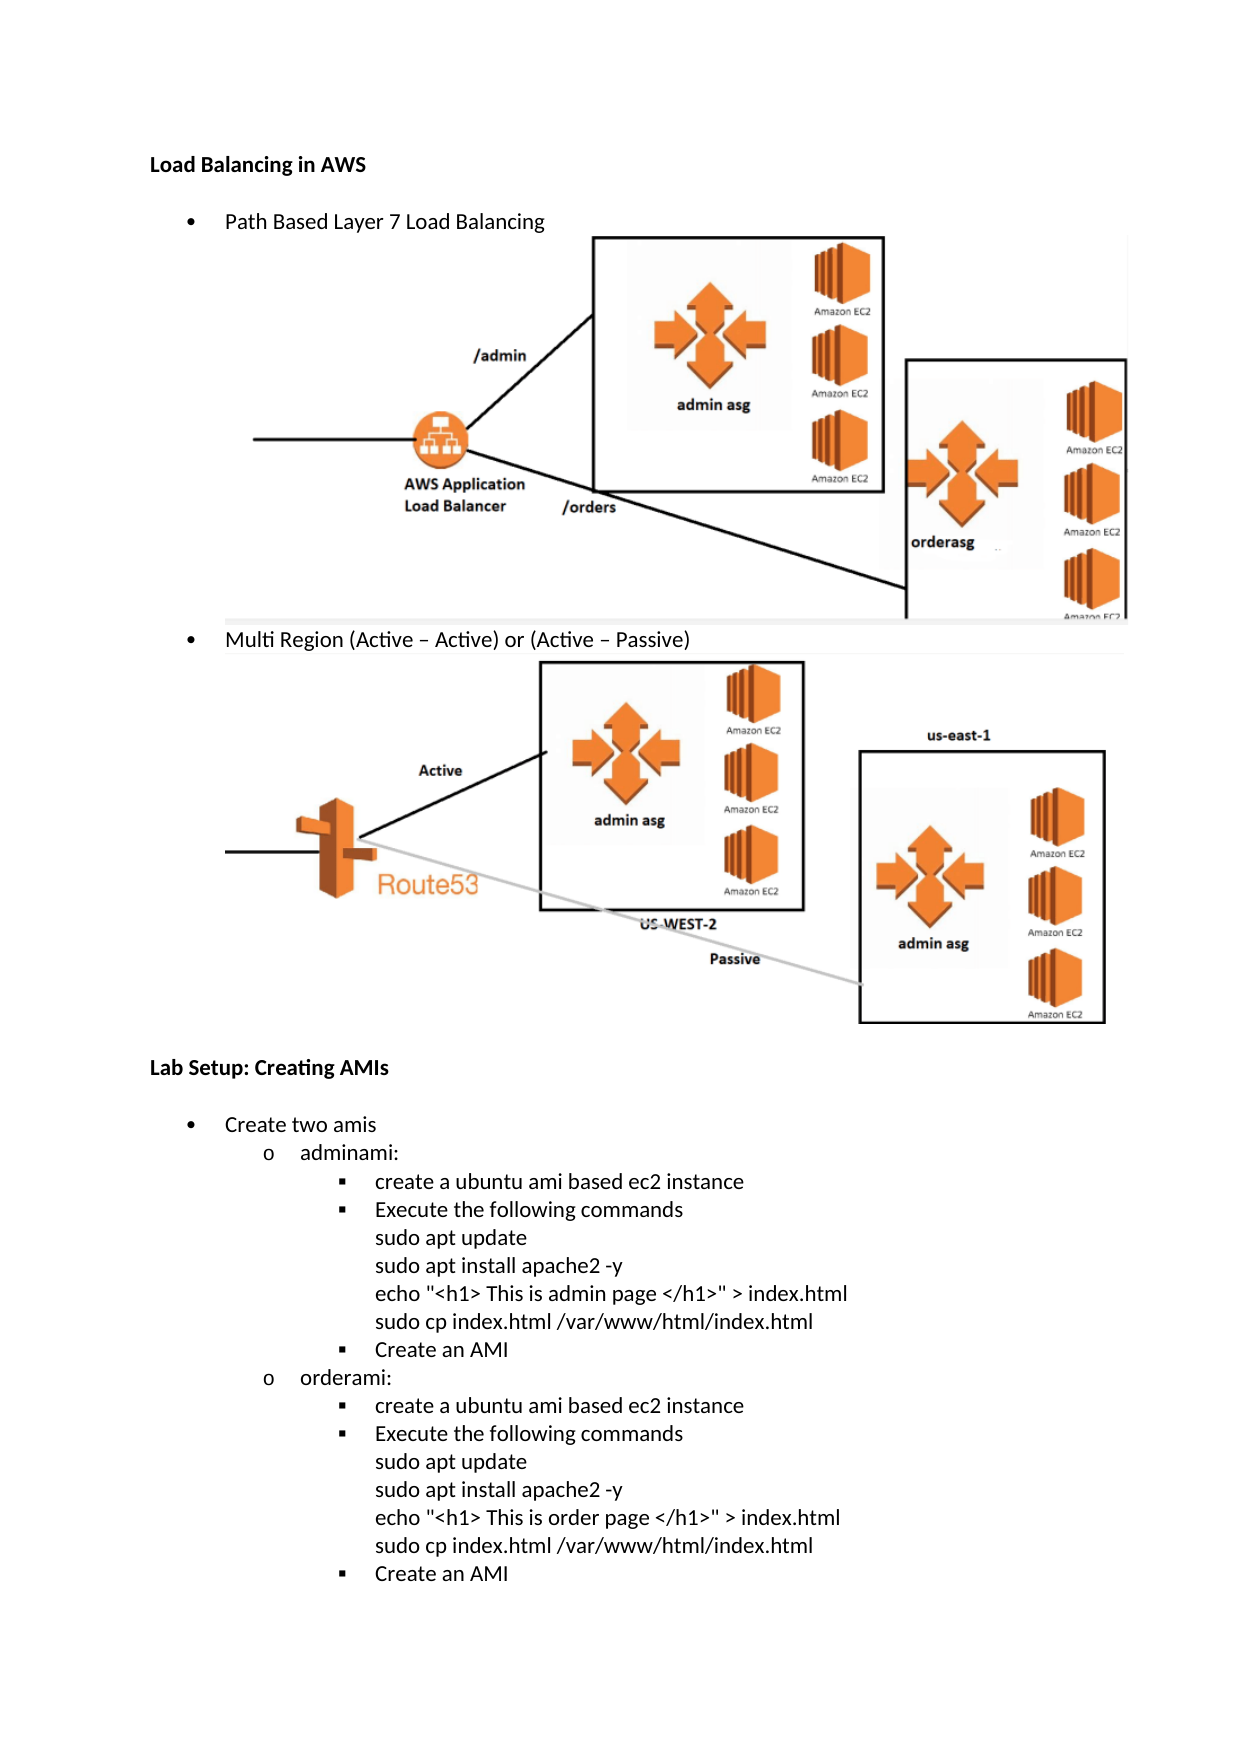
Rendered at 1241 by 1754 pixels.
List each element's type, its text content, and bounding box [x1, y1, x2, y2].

list create a ubuntu ami based ec2 instance [337, 1391, 1090, 1419]
list Create two amis [187, 1110, 1090, 1138]
list create a ubuntu ami based ec2 instance [337, 1167, 1090, 1195]
list adminami: [262, 1138, 1090, 1167]
list Create an AMI [337, 1559, 1090, 1588]
picture [225, 235, 1129, 625]
list Execute the following commands sudo apt update sudo apt install apache2 -y echo "<h1> This is admin page </h1>" > index.html sudo cp index.html /var/www/html/index.html [337, 1195, 1090, 1335]
list orderami: [262, 1363, 1090, 1391]
text Load Balancing in AWS [150, 150, 1090, 178]
picture [225, 653, 1124, 1024]
list Create an AMI [337, 1335, 1090, 1363]
list Execute the following commands sudo apt update sudo apt install apache2 -y echo "<h1> This is order page </h1>" > index.html sudo cp index.html /var/www/html/index.html [337, 1419, 1090, 1559]
text Lab Setup: Creating AMIs [150, 1053, 1090, 1081]
